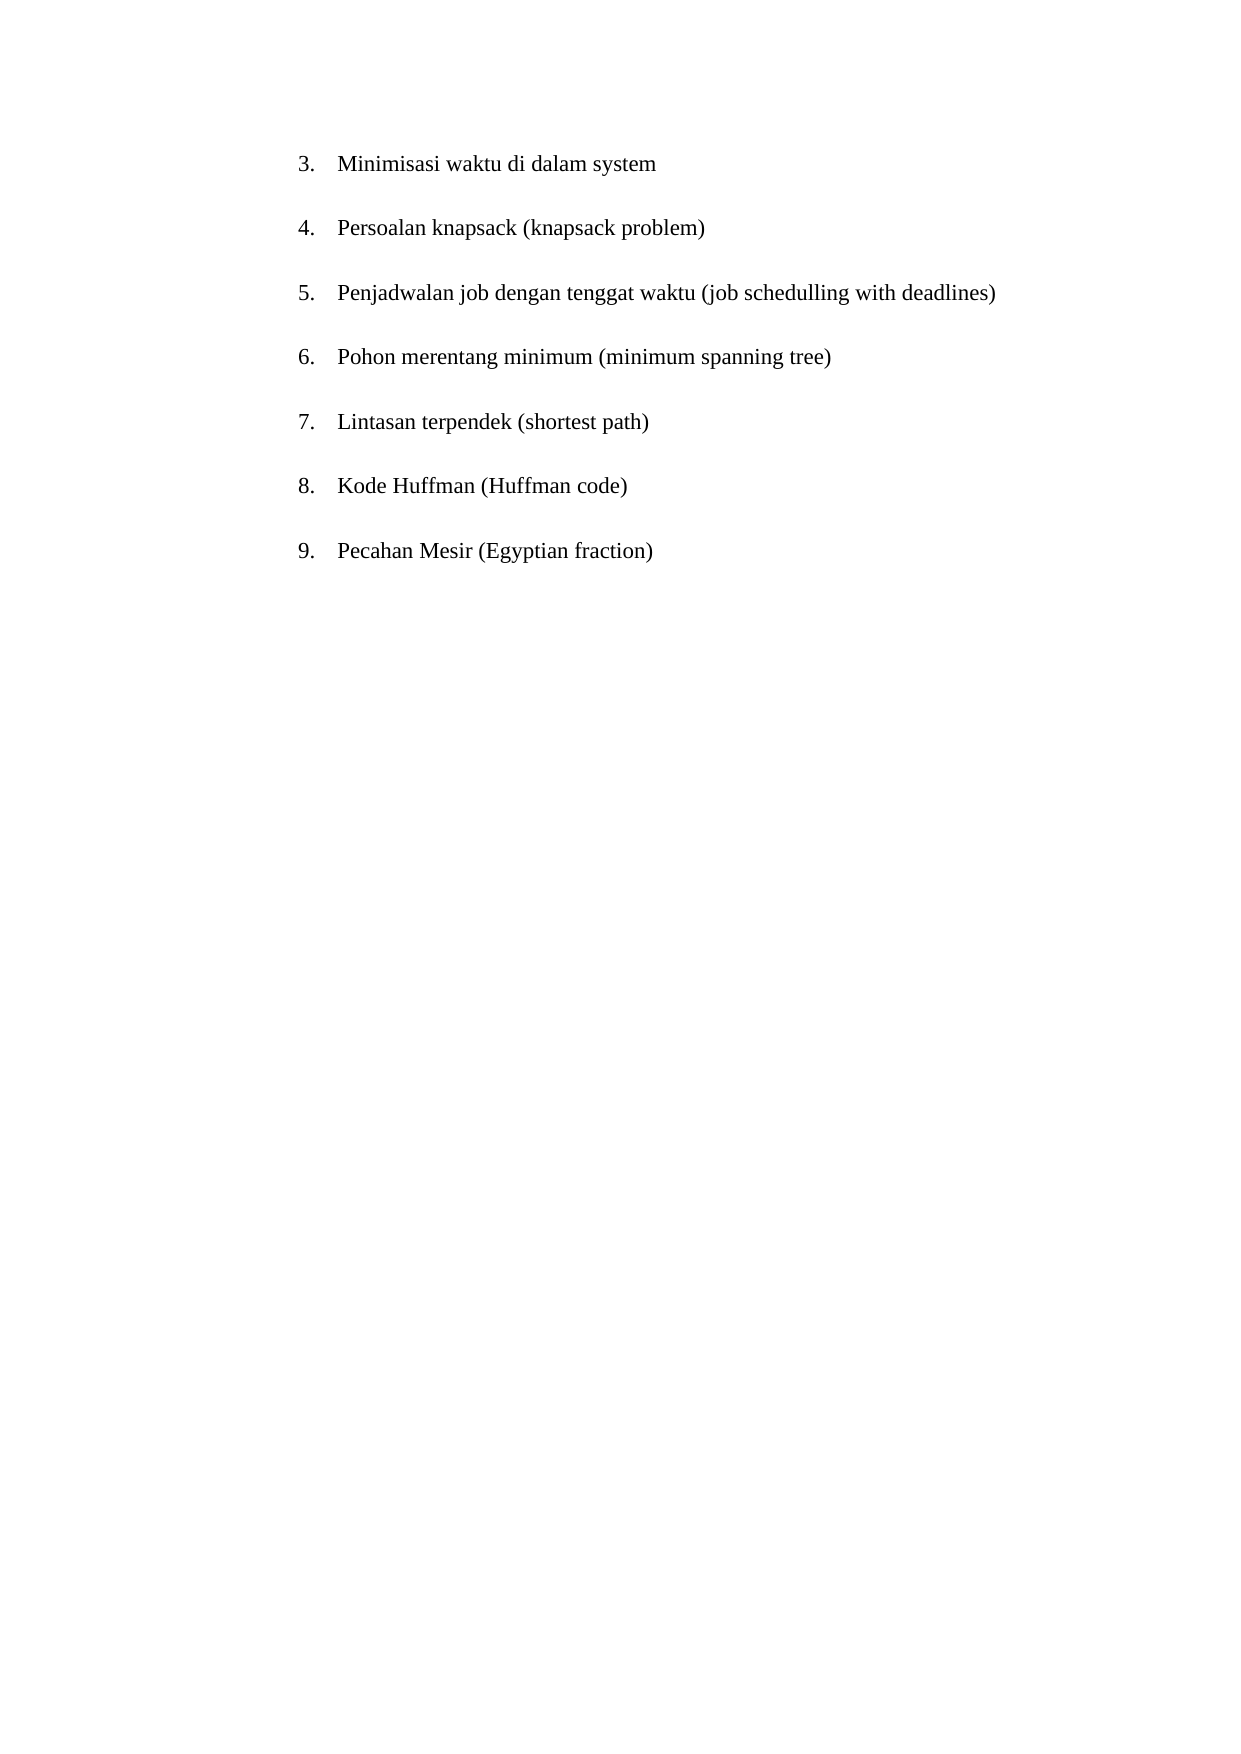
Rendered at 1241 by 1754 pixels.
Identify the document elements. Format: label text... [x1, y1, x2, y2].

text 3. Minimisasi waktu di dalam system [298, 150, 1090, 176]
text 8. Kode Huffman (Huffman code) [298, 472, 1090, 499]
text 7. Lintasan terpendek (shortest path) [298, 408, 1090, 434]
text 6. Pohon merentang minimum (minimum spanning tree) [298, 343, 1090, 370]
text 9. Pecahan Mesir (Egyptian fraction) [298, 537, 1090, 563]
text 5. Penjadwalan job dengan tenggat waktu (job schedulling with deadlines) [298, 279, 1090, 305]
text 4. Persoalan knapsack (knapsack problem) [298, 214, 1090, 241]
